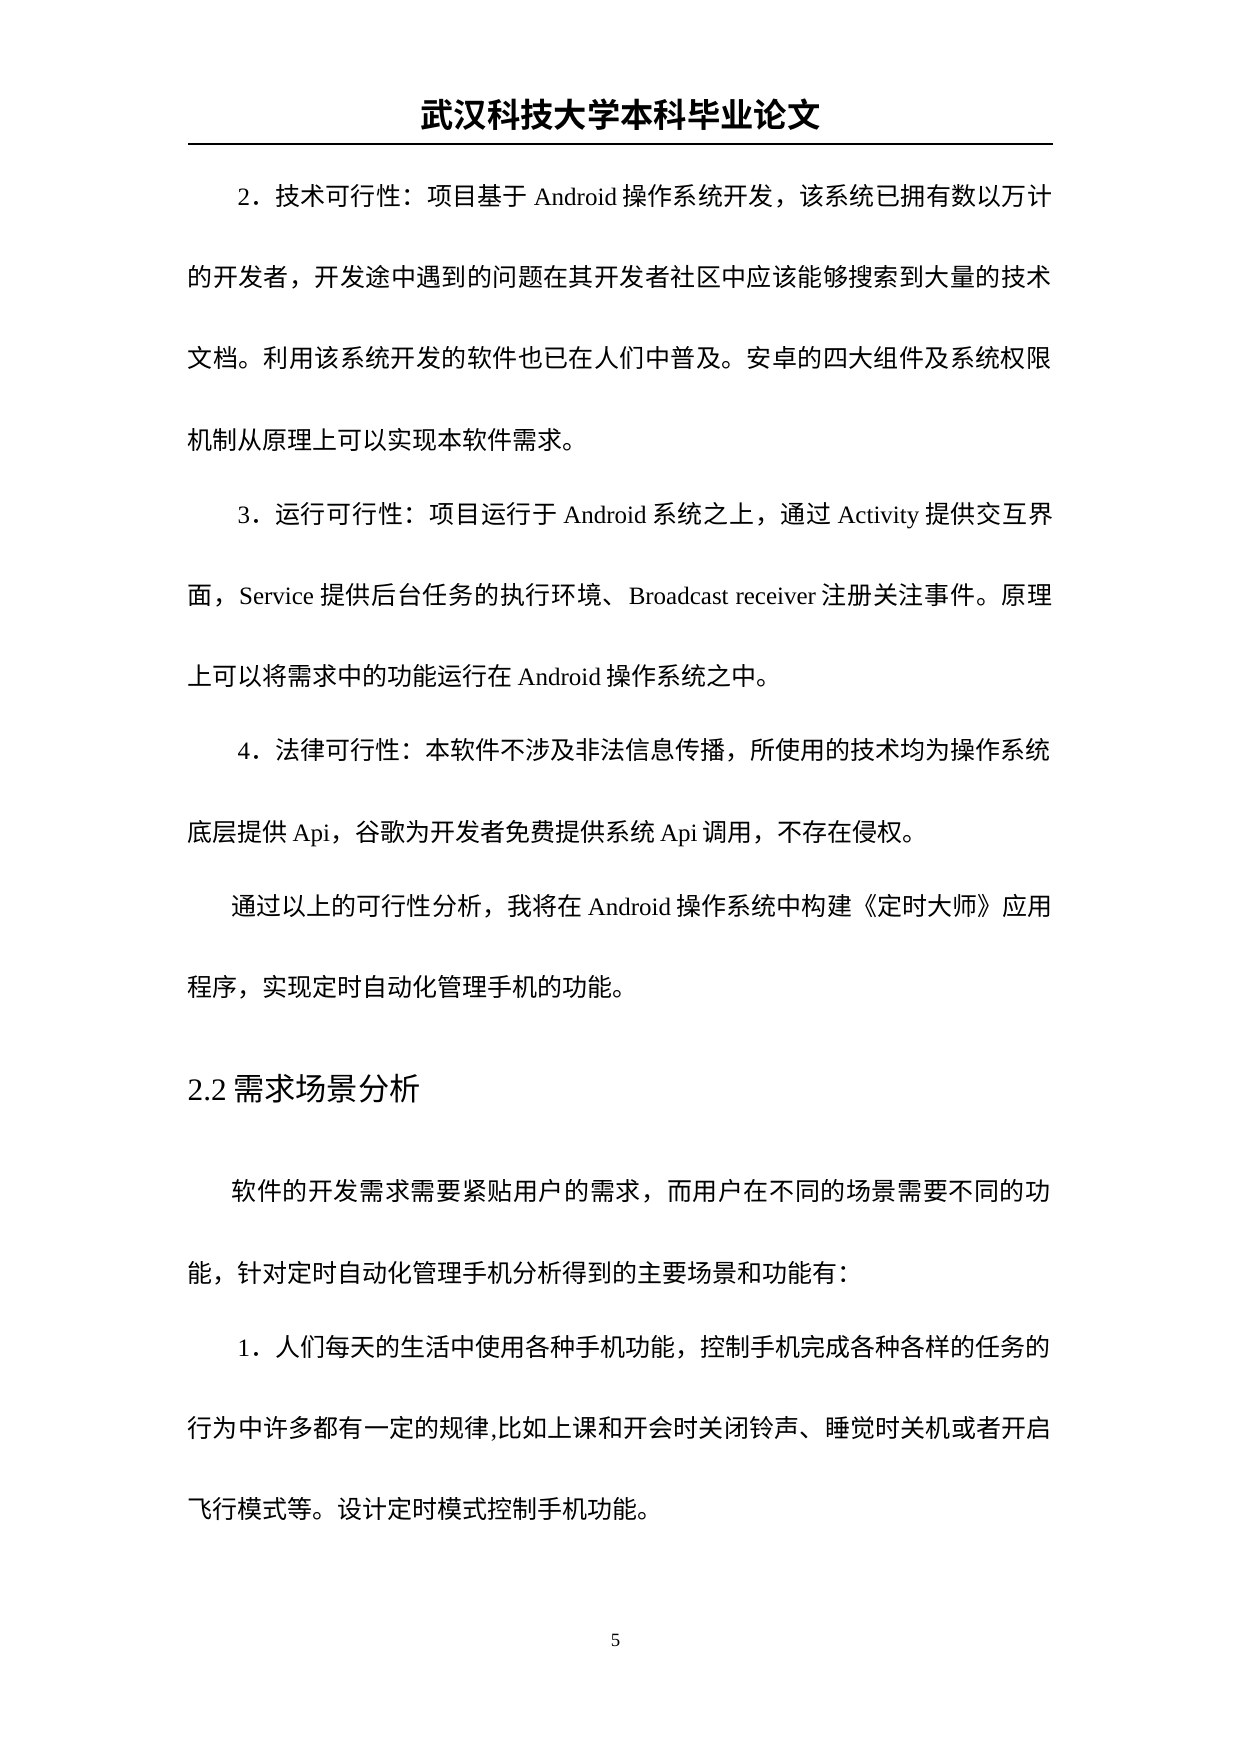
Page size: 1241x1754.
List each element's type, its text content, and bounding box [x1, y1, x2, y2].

list 运行可行性：项目运行于Android系统之上，通过Activity提供交互界面，Service提供后台任务的执行环境、Broadcast receiver注册关注事件。原理上可以将需求中的功能运行在Android操作系统之中。 [187, 480, 1053, 707]
list 技术可行性：项目基于Android操作系统开发，该系统已拥有数以万计的开发者，开发途中遇到的问题在其开发者社区中应该能够搜索到大量的技术文档。利用该系统开发的软件也已在人们中普及。安卓的四大组件及系统权限机制从原理上可以实现本软件需求。 [187, 162, 1053, 471]
list 法律可行性：本软件不涉及非法信息传播，所使用的技术均为操作系统底层提供Api，谷歌为开发者免费提供系统Api调用，不存在侵权。 [187, 716, 1053, 863]
subtitle 2.2需求场景分析 [187, 1054, 1053, 1119]
list 人们每天的生活中使用各种手机功能，控制手机完成各种各样的任务的行为中许多都有一定的规律,比如上课和开会时关闭铃声、睡觉时关机或者开启飞行模式等。设计定时模式控制手机功能。 [187, 1313, 1053, 1540]
text 通过以上的可行性分析，我将在Android操作系统中构建《定时大师》应用程序，实现定时自动化管理手机的功能。 [187, 872, 1053, 1018]
text 软件的开发需求需要紧贴用户的需求，而用户在不同的场景需要不同的功能，针对定时自动化管理手机分析得到的主要场景和功能有： [187, 1157, 1053, 1304]
